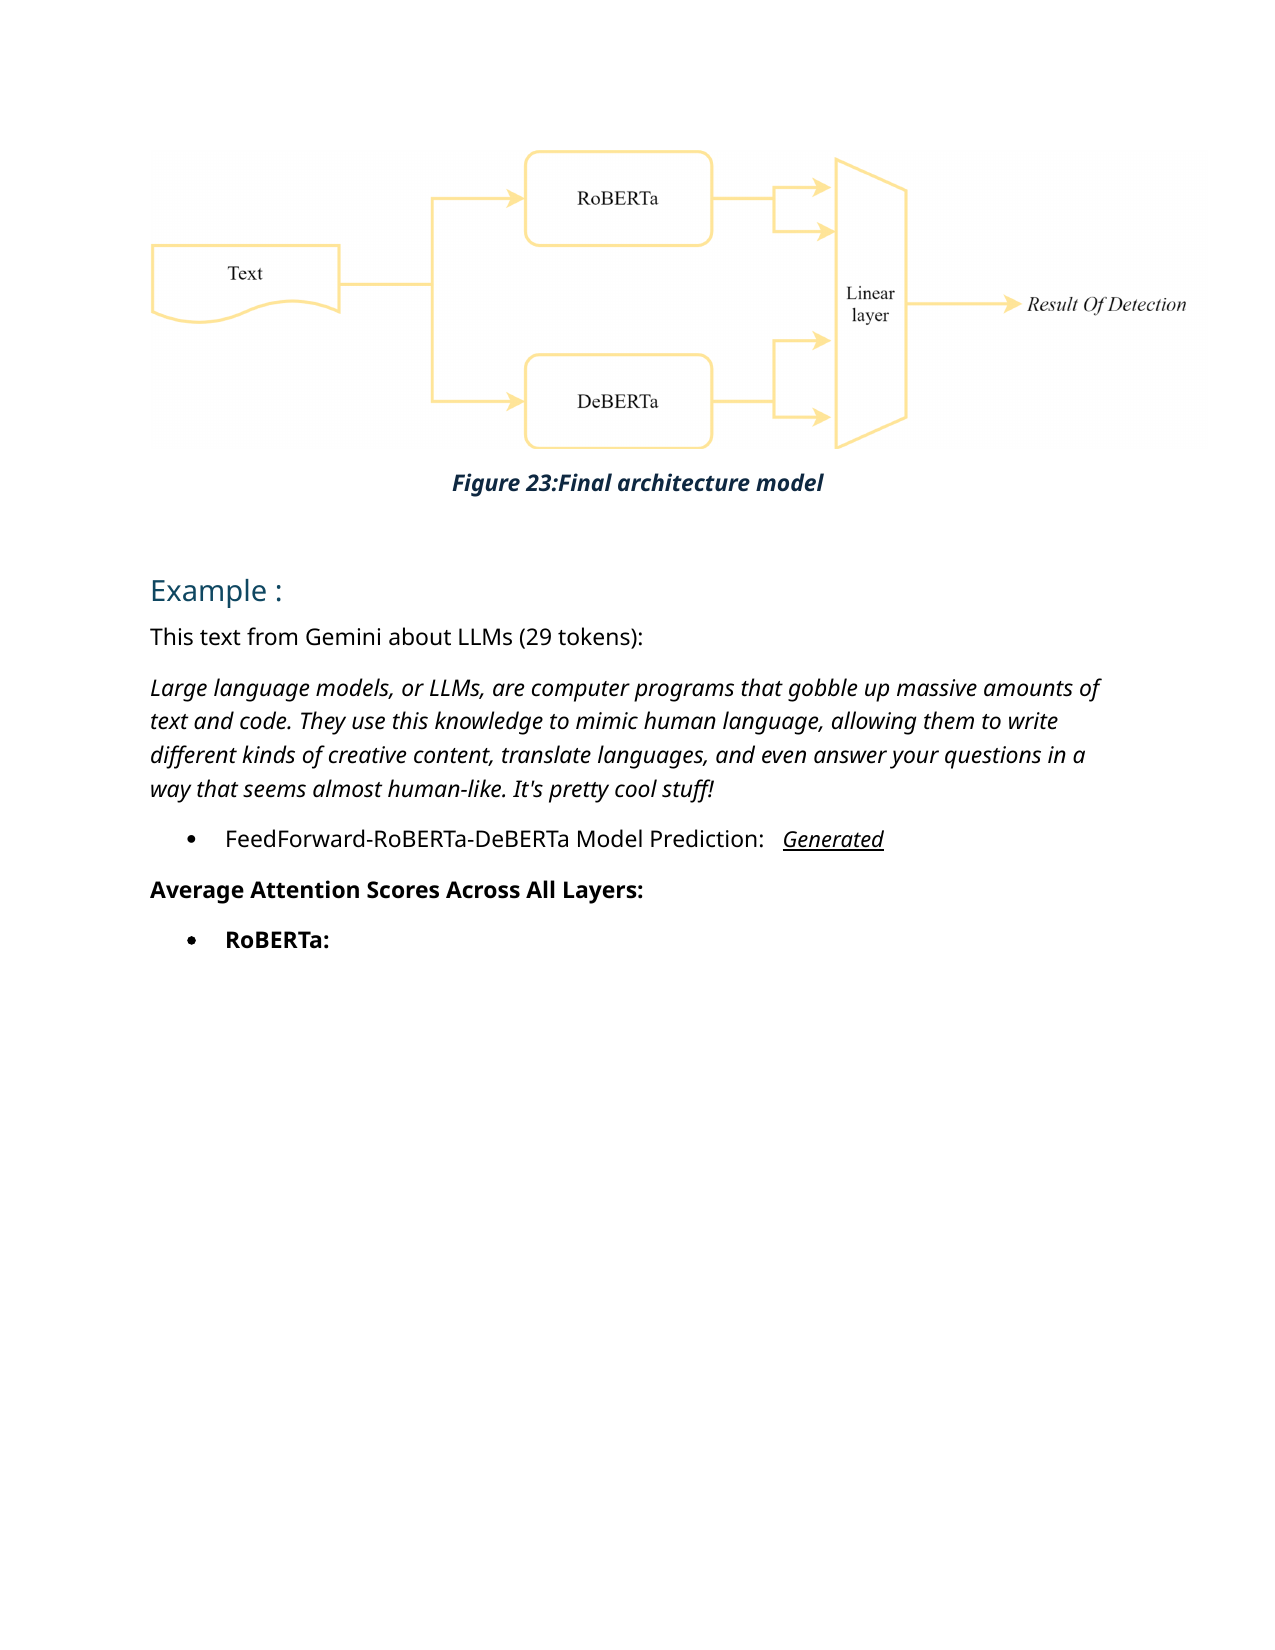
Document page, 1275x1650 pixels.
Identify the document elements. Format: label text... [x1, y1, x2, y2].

text Figure 23:Final architecture model [150, 467, 1125, 499]
text This text from Gemini about LLMs (29 tokens): [150, 621, 1125, 652]
text Average Attention Scores Across All Layers: [150, 873, 1125, 905]
list FeedForward-RoBERTa-DeBERTa Model Prediction: Generated [187, 823, 1125, 854]
subtitle Example : [150, 570, 1125, 609]
text Large language models, or LLMs, are computer programs that gobble up massive amounts of text and code. They use this knowledge to mimic human language, allowing them to write different kinds of creative content, translate languages, and even answer your questions in a way that seems almost human-like. It's pretty cool stuff! [150, 671, 1125, 804]
picture [150, 150, 1208, 449]
list RoBERTa: [187, 924, 1125, 955]
